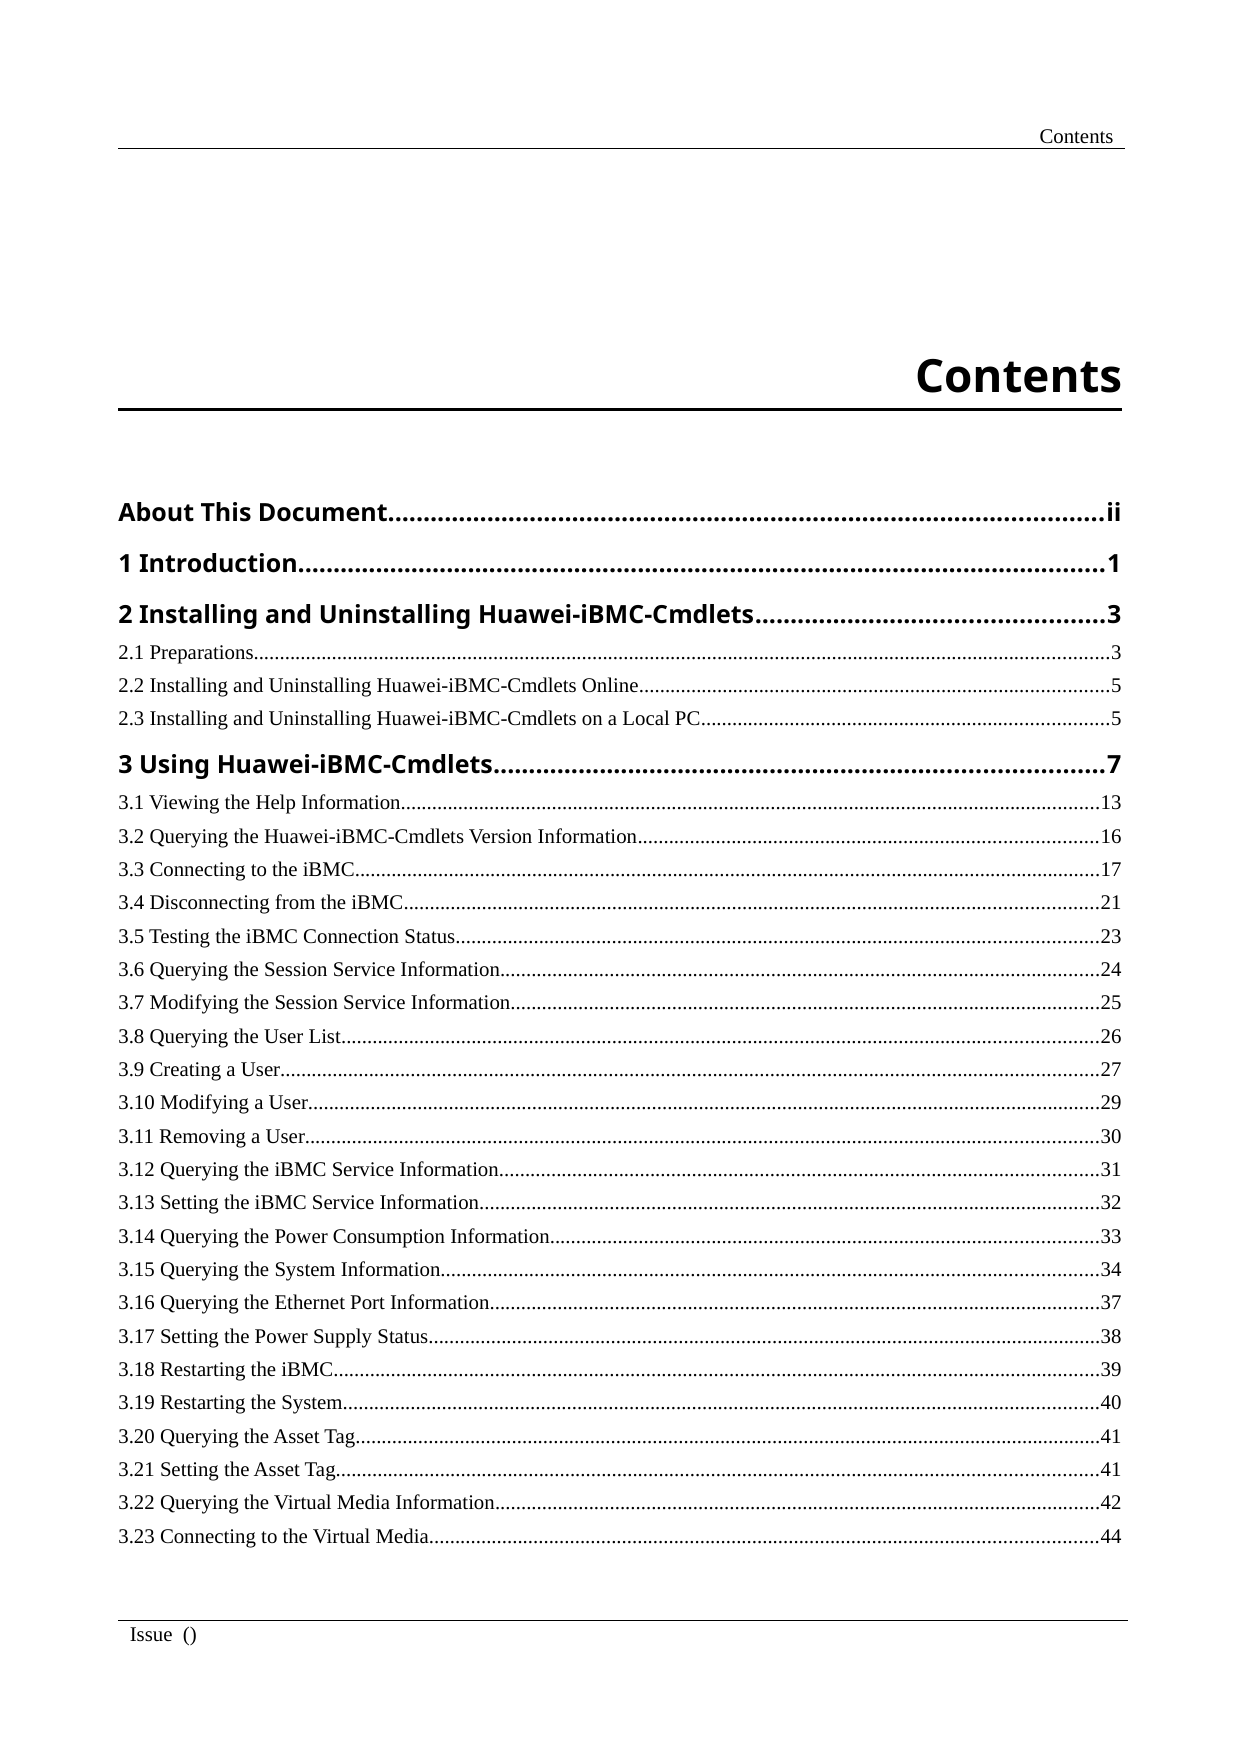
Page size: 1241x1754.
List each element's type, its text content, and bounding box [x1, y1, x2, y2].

text 3.22 Querying the Virtual Media Information 42 [118, 1489, 1122, 1514]
text 3.14 Querying the Power Consumption Information 33 [118, 1223, 1122, 1248]
text 3.21 Setting the Asset Tag 41 [118, 1456, 1122, 1481]
text 3.19 Restarting the System 40 [118, 1389, 1122, 1414]
text 2.3 Installing and Uninstalling Huawei-iBMC-Cmdlets on a Local PC 5 [118, 705, 1122, 730]
text 3.5 Testing the iBMC Connection Status 23 [118, 923, 1122, 948]
text 3.17 Setting the Power Supply Status 38 [118, 1323, 1122, 1348]
text 3.4 Disconnecting from the iBMC 21 [118, 889, 1122, 914]
text 2.1 Preparations 3 [118, 639, 1122, 664]
text 2 Installing and Uninstalling Huawei-iBMC-Cmdlets 3 [118, 596, 1122, 630]
text 3.10 Modifying a User 29 [118, 1089, 1122, 1114]
text Contents [118, 344, 1122, 408]
text 3.15 Querying the System Information 34 [118, 1256, 1122, 1281]
text 1 Introduction 1 [118, 546, 1122, 579]
text 3.13 Setting the iBMC Service Information 32 [118, 1189, 1122, 1214]
text 3 Using Huawei-iBMC-Cmdlets 7 [118, 747, 1122, 781]
text 3.2 Querying the Huawei-iBMC-Cmdlets Version Information 16 [118, 823, 1122, 848]
text 3.18 Restarting the iBMC 39 [118, 1356, 1122, 1381]
text 3.3 Connecting to the iBMC 17 [118, 856, 1122, 881]
text 3.23 Connecting to the Virtual Media 44 [118, 1523, 1122, 1548]
text 3.12 Querying the iBMC Service Information 31 [118, 1156, 1122, 1181]
text 3.6 Querying the Session Service Information 24 [118, 956, 1122, 981]
text 3.9 Creating a User 27 [118, 1056, 1122, 1081]
text 3.1 Viewing the Help Information 13 [118, 789, 1122, 814]
text 2.2 Installing and Uninstalling Huawei-iBMC-Cmdlets Online 5 [118, 672, 1122, 697]
text About This Document ii [118, 495, 1122, 529]
text 3.11 Removing a User 30 [118, 1123, 1122, 1148]
text 3.8 Querying the User List 26 [118, 1023, 1122, 1048]
text 3.7 Modifying the Session Service Information 25 [118, 989, 1122, 1014]
text 3.16 Querying the Ethernet Port Information 37 [118, 1289, 1122, 1314]
text 3.20 Querying the Asset Tag 41 [118, 1423, 1122, 1448]
